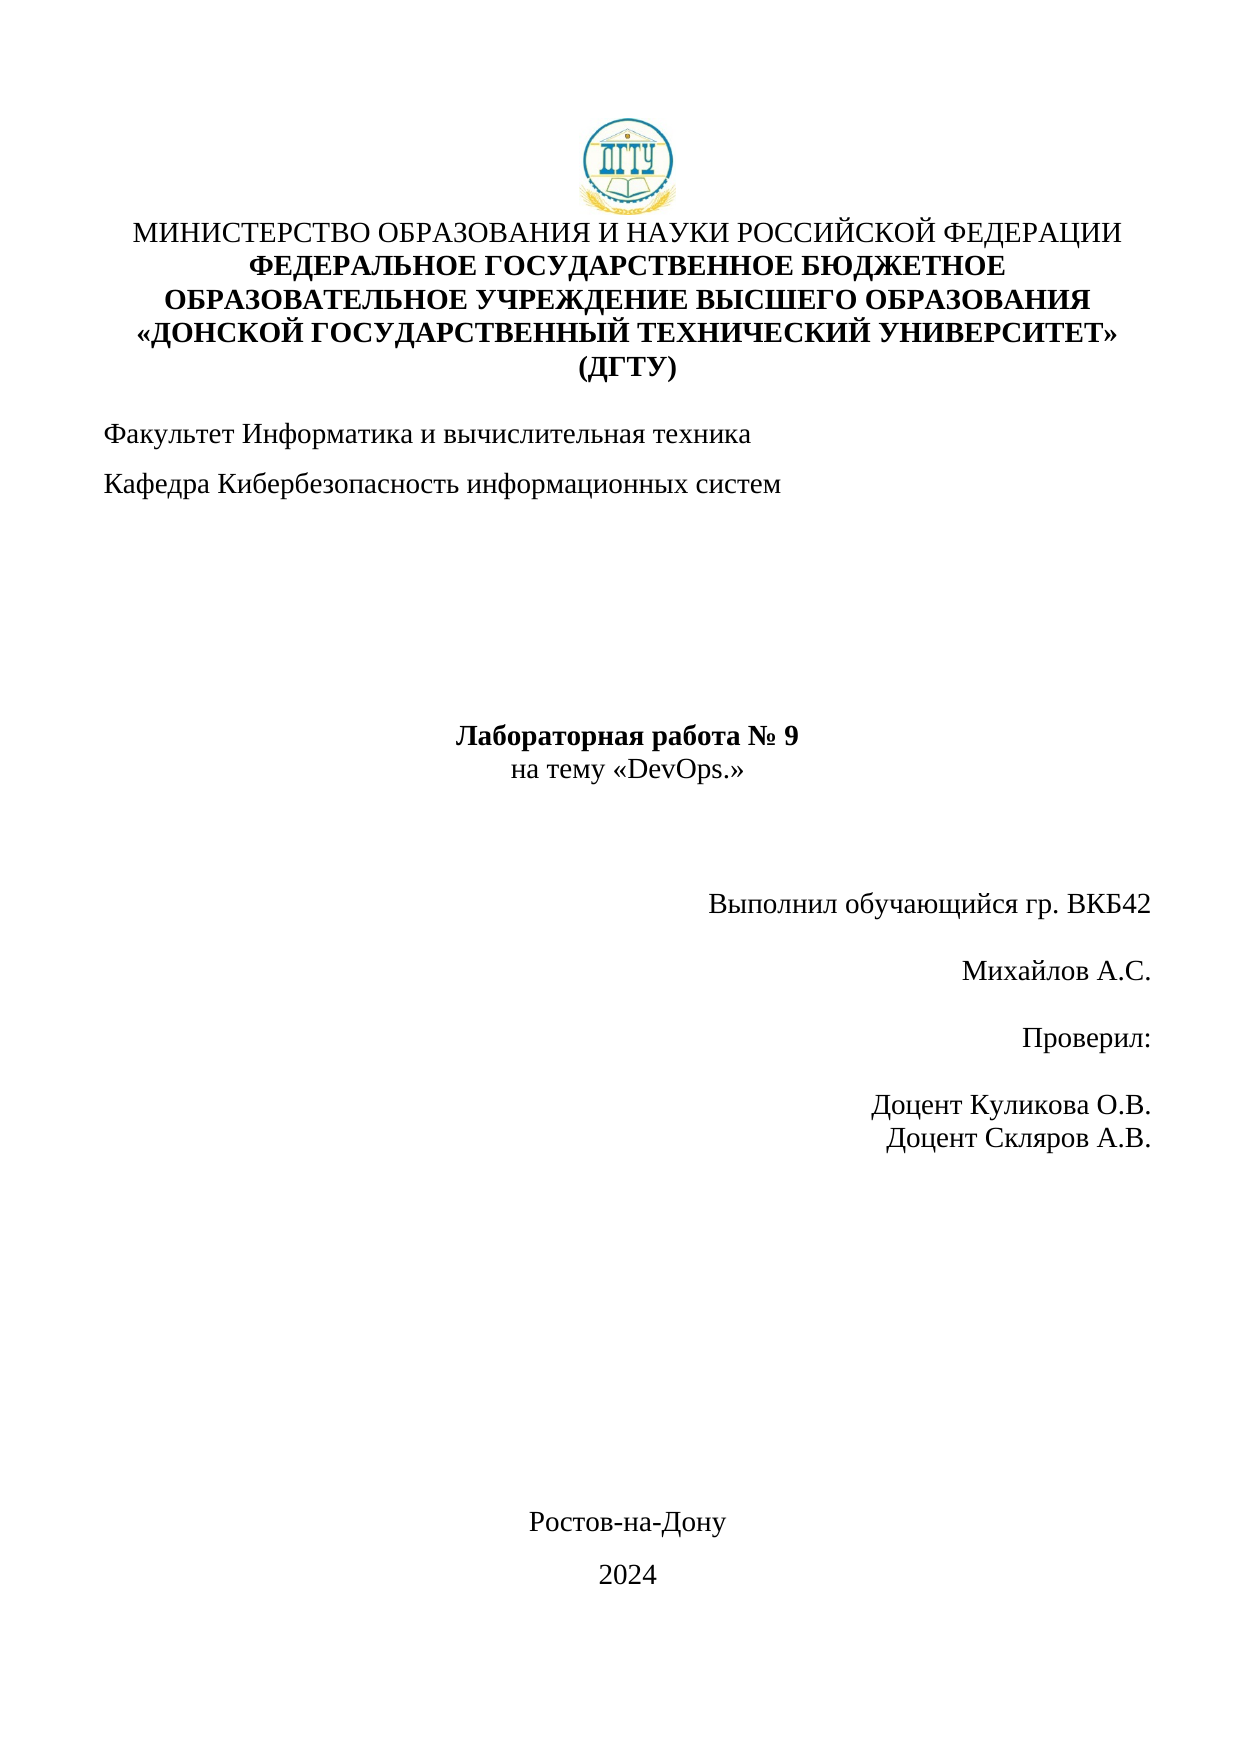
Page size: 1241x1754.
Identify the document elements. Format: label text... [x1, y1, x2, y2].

text Ростов-на-Дону [103, 1504, 1152, 1538]
text Факультет Информатика и вычислительная техника [103, 416, 1152, 450]
text Доцент Куликова О.В. [103, 1087, 1152, 1121]
text 2024 [103, 1557, 1152, 1591]
text ОБРАЗОВАТЕЛЬНОЕ УЧРЕЖДЕНИЕ ВЫСШЕГО ОБРАЗОВАНИЯ «ДОНСКОЙ ГОСУДАРСТВЕННЫЙ ТЕХНИЧЕСКИЙ УНИВЕРСИТЕТ» [103, 282, 1152, 349]
picture [579, 118, 676, 215]
text МИНИСТЕРСТВО ОБРАЗОВАНИЯ И НАУКИ РОССИЙСКОЙ ФЕДЕРАЦИИ [103, 215, 1152, 248]
text Михайлов А.С. [103, 953, 1152, 986]
text на тему «DevOps.» [103, 752, 1152, 785]
text Выполнил обучающийся гр. ВКБ42 [103, 886, 1152, 919]
text Проверил: [103, 1020, 1152, 1053]
text ФЕДЕРАЛЬНОЕ ГОСУДАРСТВЕННОЕ БЮДЖЕТНОЕ [103, 248, 1152, 282]
text Доцент Скляров А.В. [103, 1121, 1152, 1154]
text (ДГТУ) [103, 349, 1152, 383]
text Лабораторная работа № 9 [103, 718, 1152, 752]
text Кафедра Кибербезопасность информационных систем [103, 467, 1152, 500]
